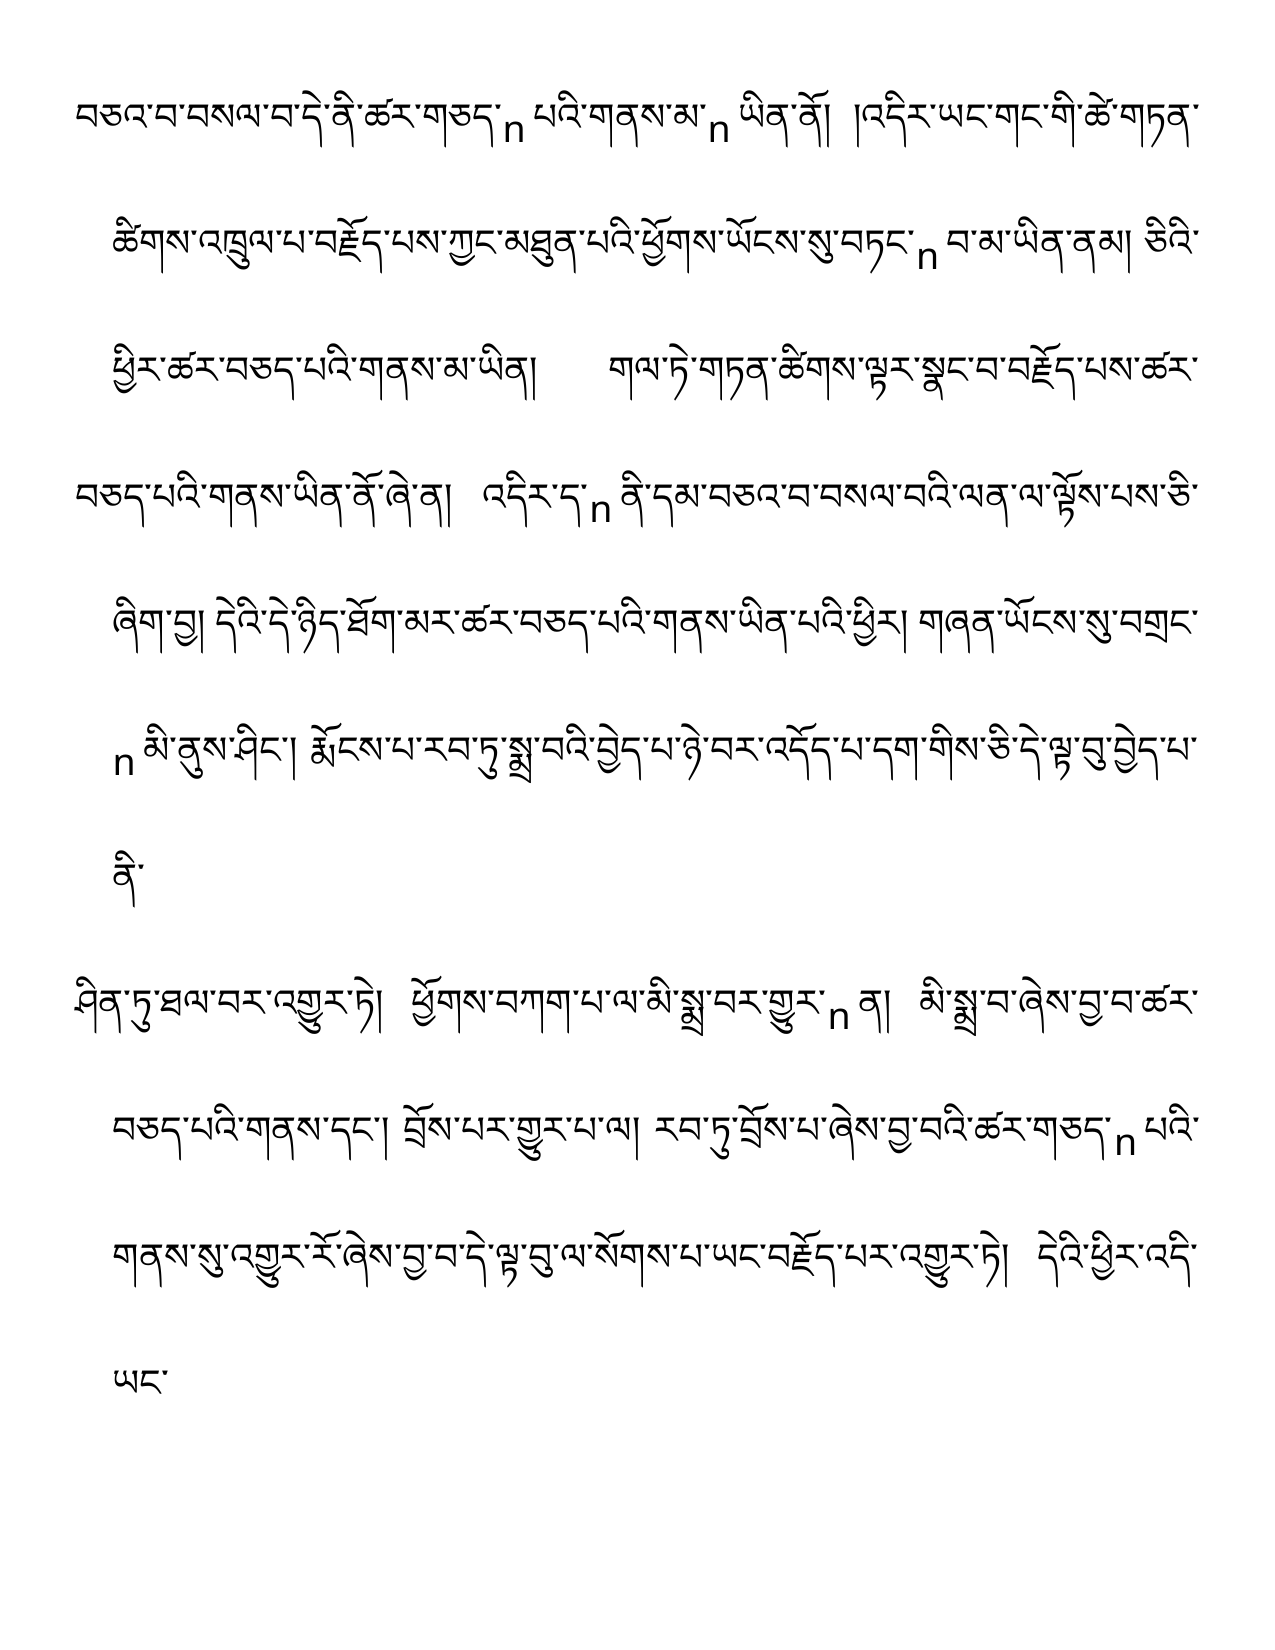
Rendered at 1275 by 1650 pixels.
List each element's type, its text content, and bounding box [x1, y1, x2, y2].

text བཅའ་བ་བསལ་བ་དེ་ནི་ཚར་གཅད་nཔའི་གནས་མ་nཡིན་ནོ། །འདིར་ཡང་གང་གི་ཚེ་གཏན་ཚིགས་འཁྲུལ་པ་བརྗོད་པས་ཀྱང་མཐུན་པའི་ཕྱོགས་ཡོངས་སུ་བཏང་nབ་མ་ཡིན་ནམ། ཅིའི་ཕྱིར་ཚར་བཅད་པའི་གནས་མ་ཡིན། གལ་ཏེ་གཏན་ཚིགས་ལྟར་སྣང་བ་བརྗོད་པས་ཚར་ [75, 75, 1200, 434]
text བཅད་པའི་གནས་ཡིན་ནོ་ཞེ་ན། འདིར་ད་nནི་དམ་བཅའ་བ་བསལ་བའི་ལན་ལ་ལྟོས་པས་ཅི་ཞིག་བྱ། དེའི་དེ་ཉིད་ཐོག་མར་ཚར་བཅད་པའི་གནས་ཡིན་པའི་ཕྱིར། གཞན་ཡོངས་སུ་བགྲང་nམི་ནུས་ཤིང་། རྨོངས་པ་རབ་ཏུ་སྨྲ་བའི་བྱེད་པ་ཉེ་བར་འདོད་པ་དག་གིས་ཅི་དེ་ལྟ་བུ་བྱེད་པ་ནི་ [75, 455, 1200, 941]
text ཤིན་ཏུ་ཐལ་བར་འགྱུར་ཏེ། ཕྱོགས་བཀག་པ་ལ་མི་སྨྲ་བར་གྱུར་nན། མི་སྨྲ་བ་ཞེས་བྱ་བ་ཚར་བཅད་པའི་གནས་དང་། བྲོས་པར་གྱུར་པ་ལ། རབ་ཏུ་བྲོས་པ་ཞེས་བྱ་བའི་ཚར་གཅད་nཔའི་གནས་སུ་འགྱུར་རོ་ཞེས་བྱ་བ་དེ་ལྟ་བུ་ལ་སོགས་པ་ཡང་བརྗོད་པར་འགྱུར་ཏེ། དེའི་ཕྱིར་འདི་ཡང་ [75, 962, 1200, 1447]
